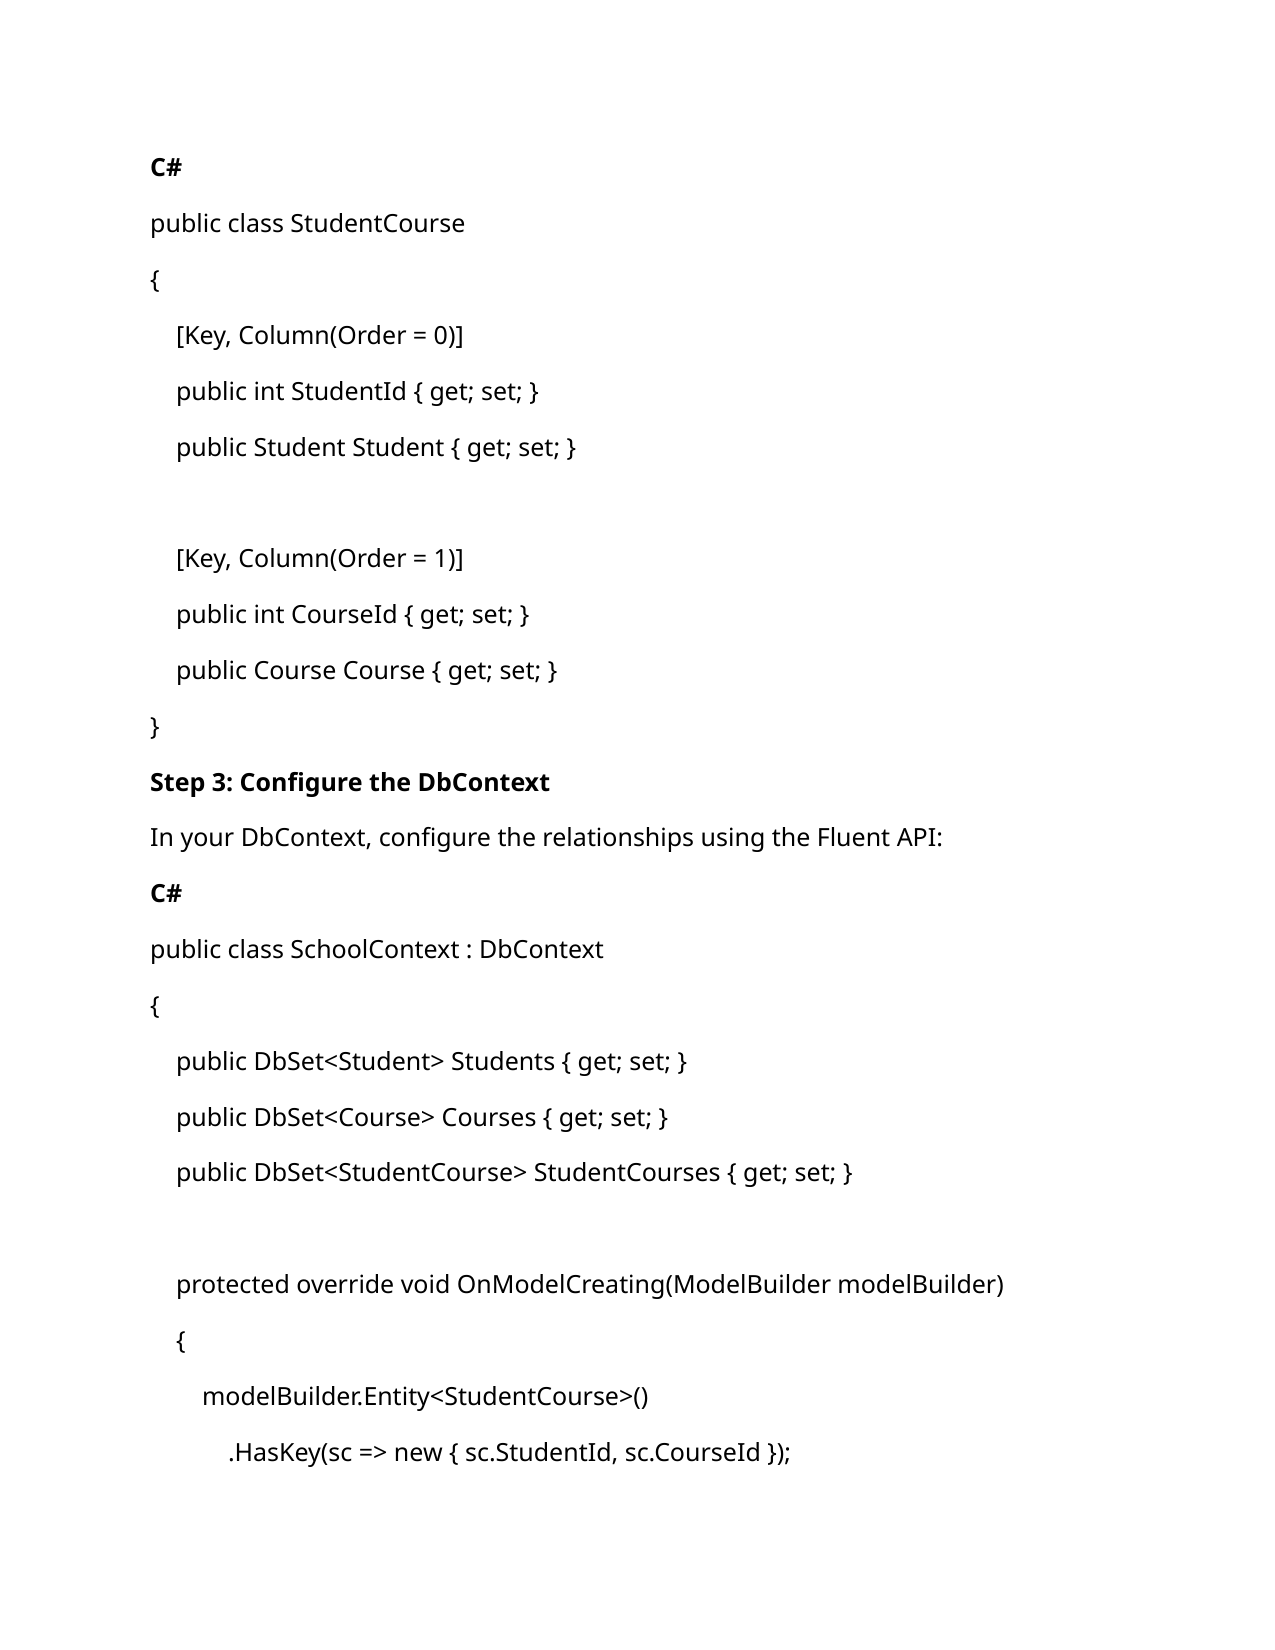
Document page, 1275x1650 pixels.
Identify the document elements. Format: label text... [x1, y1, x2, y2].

text { [150, 262, 1125, 296]
text protected override void OnModelCreating(ModelBuilder modelBuilder) [150, 1267, 1125, 1301]
text Step 3: Configure the DbContext [150, 764, 1125, 798]
text public DbSet<Student> Students { get; set; } [150, 1043, 1125, 1077]
text { [150, 1322, 1125, 1357]
text C# [150, 150, 1125, 184]
text public Course Course { get; set; } [150, 652, 1125, 687]
text [Key, Column(Order = 1)] [150, 541, 1125, 575]
text In your DbContext, configure the relationships using the Fluent API: [150, 820, 1125, 854]
text public Student Student { get; set; } [150, 429, 1125, 463]
text [Key, Column(Order = 0)] [150, 317, 1125, 352]
text { [150, 987, 1125, 1022]
text public int CourseId { get; set; } [150, 597, 1125, 631]
text public class SchoolContext : DbContext [150, 932, 1125, 966]
text } [150, 708, 1125, 742]
text C# [150, 876, 1125, 910]
text public DbSet<Course> Courses { get; set; } [150, 1099, 1125, 1133]
text public class StudentCourse [150, 206, 1125, 240]
text .HasKey(sc => new { sc.StudentId, sc.CourseId }); [150, 1434, 1125, 1468]
text public DbSet<StudentCourse> StudentCourses { get; set; } [150, 1155, 1125, 1189]
text modelBuilder.Entity<StudentCourse>() [150, 1378, 1125, 1412]
text public int StudentId { get; set; } [150, 373, 1125, 407]
